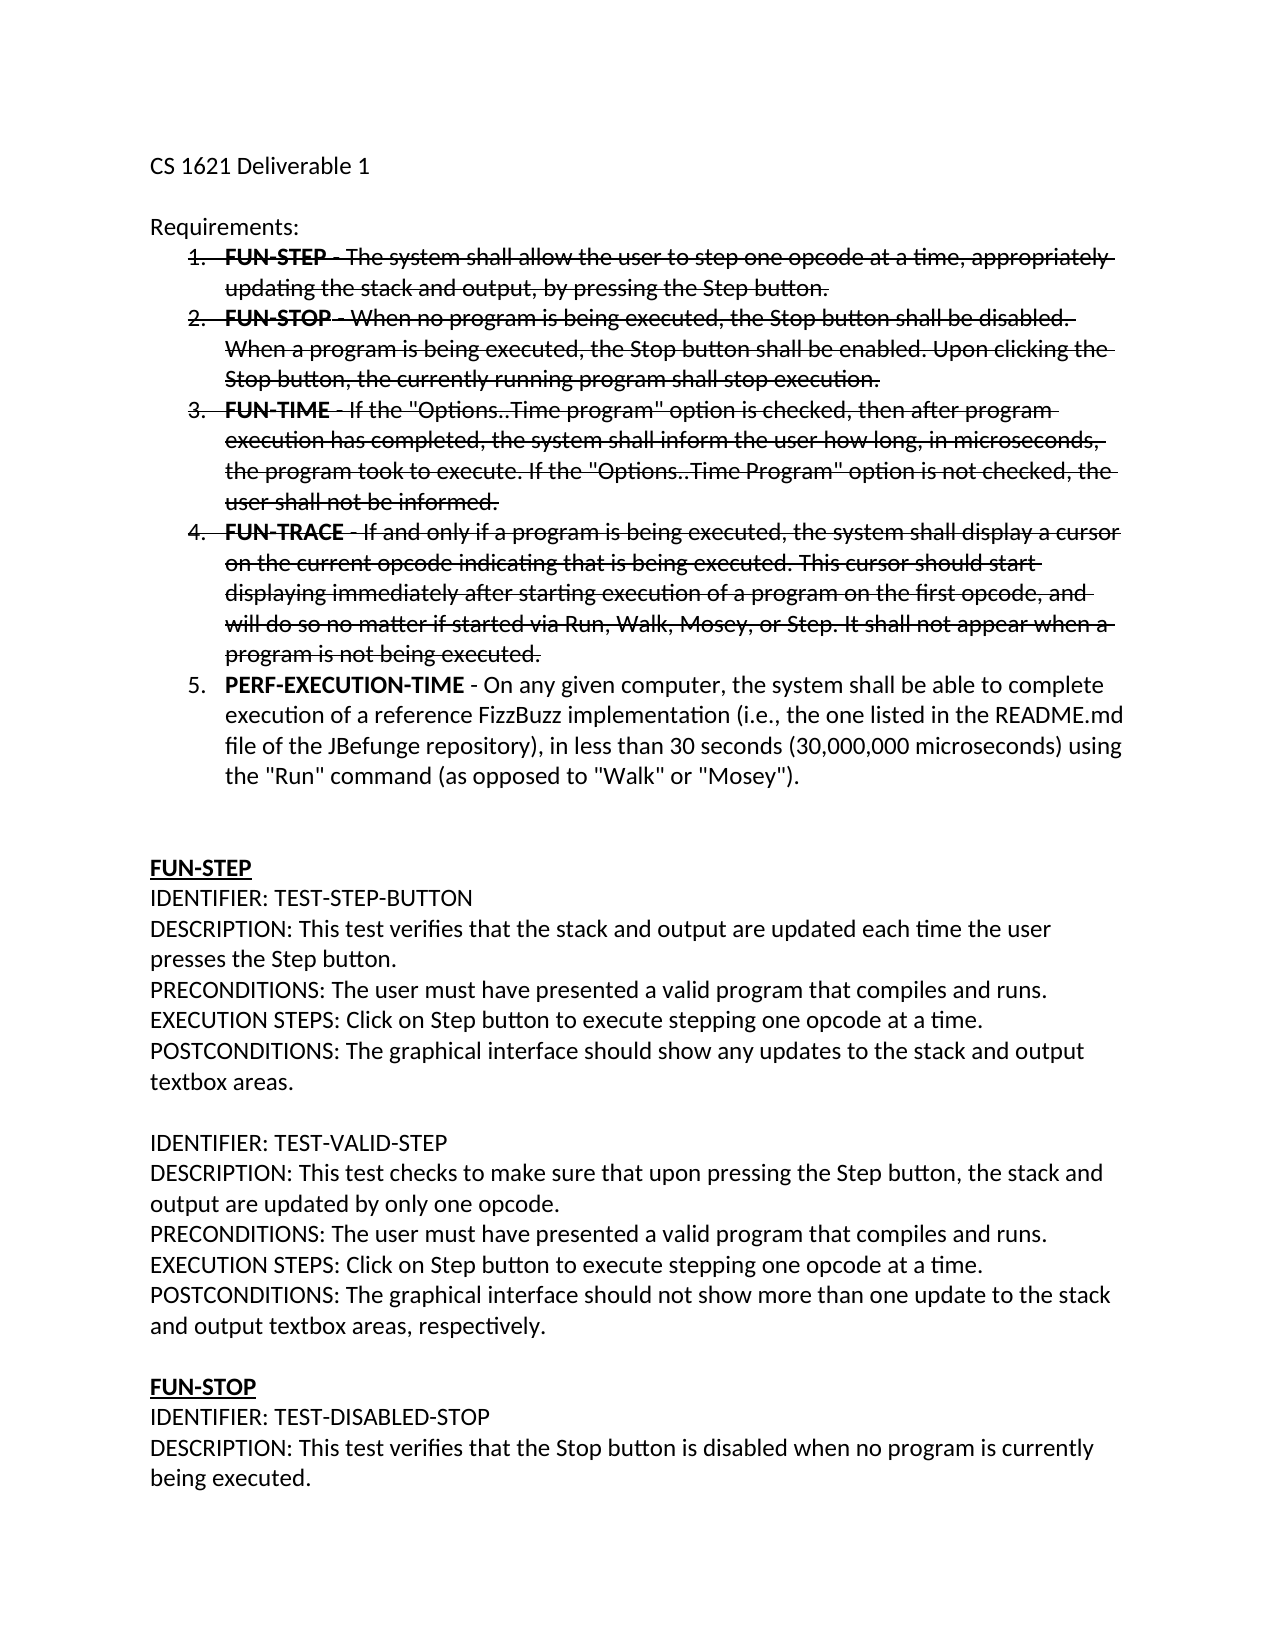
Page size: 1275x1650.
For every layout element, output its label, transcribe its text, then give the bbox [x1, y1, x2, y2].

text PRECONDITIONS: The user must have presented a valid program that compiles and runs. [150, 974, 1125, 1004]
text IDENTIFIER: TEST-DISABLED-STOP [150, 1401, 1125, 1432]
text POSTCONDITIONS: The graphical interface should show any updates to the stack and output textbox areas. [150, 1035, 1125, 1096]
text CS 1621 Deliverable 1 [150, 150, 1125, 181]
list FUN-TRACE - If and only if a program is being executed, the system shall display a cursor on the current opcode indicating that is being executed. This cursor should start displaying immediately after starting execution of a program on the first opcode, and will do so no matter if started via Run, Walk, Mosey, or Step. It shall not appear when a program is not being executed. [187, 516, 1125, 669]
text DESCRIPTION: This test verifies that the Stop button is disabled when no program is currently being executed. [150, 1432, 1125, 1493]
list PERF-EXECUTION-TIME - On any given computer, the system shall be able to complete execution of a reference FizzBuzz implementation (i.e., the one listed in the README.md file of the JBefunge repository), in less than 30 seconds (30,000,000 microseconds) using the "Run" command (as opposed to "Walk" or "Mosey"). [187, 669, 1125, 791]
text EXECUTION STEPS: Click on Step button to execute stepping one opcode at a time. [150, 1249, 1125, 1279]
list FUN-STOP - When no program is being executed, the Stop button shall be disabled. When a program is being executed, the Stop button shall be enabled. Upon clicking the Stop button, the currently running program shall stop execution. [187, 303, 1125, 394]
text PRECONDITIONS: The user must have presented a valid program that compiles and runs. [150, 1218, 1125, 1249]
text FUN-STEP [150, 852, 1125, 882]
text Requirements: [150, 211, 1125, 242]
list FUN-STEP - The system shall allow the user to step one opcode at a time, appropriately updating the stack and output, by pressing the Step button. [187, 242, 1125, 303]
text DESCRIPTION: This test checks to make sure that upon pressing the Step button, the stack and output are updated by only one opcode. [150, 1157, 1125, 1218]
text IDENTIFIER: TEST-STEP-BUTTON [150, 882, 1125, 913]
text FUN-STOP [150, 1371, 1125, 1401]
text IDENTIFIER: TEST-VALID-STEP [150, 1127, 1125, 1157]
list FUN-TIME - If the "Options..Time program" option is checked, then after program execution has completed, the system shall inform the user how long, in microseconds, the program took to execute. If the "Options..Time Program" option is not checked, the user shall not be informed. [187, 394, 1125, 516]
text DESCRIPTION: This test verifies that the stack and output are updated each time the user presses the Step button. [150, 913, 1125, 974]
text EXECUTION STEPS: Click on Step button to execute stepping one opcode at a time. [150, 1004, 1125, 1035]
text POSTCONDITIONS: The graphical interface should not show more than one update to the stack and output textbox areas, respectively. [150, 1279, 1125, 1340]
